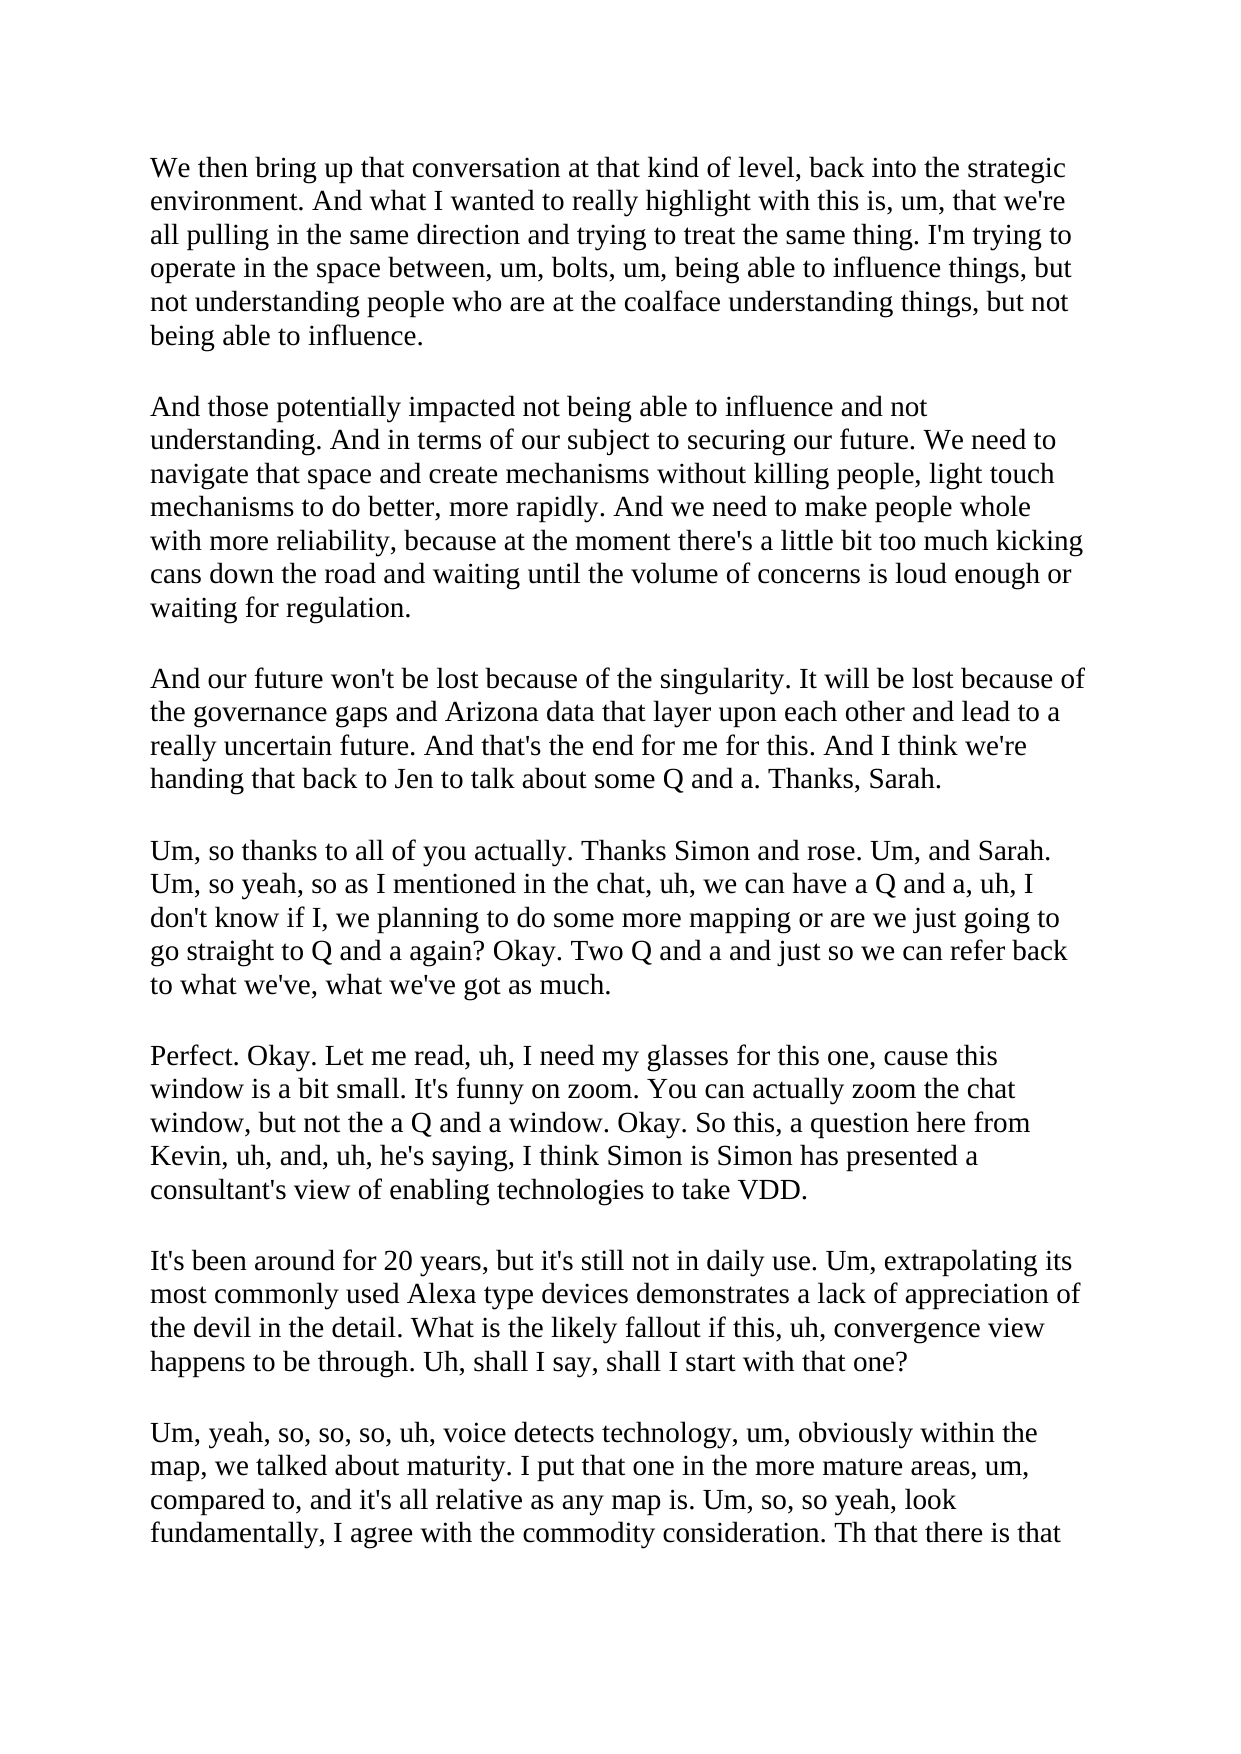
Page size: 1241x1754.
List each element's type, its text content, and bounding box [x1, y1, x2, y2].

text Um, so thanks to all of you actually. Thanks Simon and rose. Um, and Sarah. Um, so yeah, so as I mentioned in the chat, uh, we can have a Q and a, uh, I don't know if I, we planning to do some more mapping or are we just going to go straight to Q and a again? Okay. Two Q and a and just so we can refer back to what we've, what we've got as much. [150, 833, 1090, 1000]
text And our future won't be lost because of the singularity. It will be lost because of the governance gaps and Arizona data that layer upon each other and lead to a really uncertain future. And that's the end for me for this. And I think we're handing that back to Jen to talk about some Q and a. Thanks, Sarah. [150, 661, 1090, 795]
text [150, 1415, 1090, 1549]
text Perfect. Okay. Let me read, uh, I need my glasses for this one, cause this window is a bit small. It's funny on zoom. You can actually zoom the chat window, but not the a Q and a window. Okay. So this, a question here from Kevin, uh, and, uh, he's saying, I think Simon is Simon has presented a consultant's view of enabling technologies to take VDD. [150, 1038, 1090, 1206]
text And those potentially impacted not being able to influence and not understanding. And in terms of our subject to securing our future. We need to navigate that space and create mechanisms without killing people, light touch mechanisms to do better, more rapidly. And we need to make people whole with more reliability, because at the moment there's a little bit too much kicking cans down the road and waiting until the volume of concerns is loud enough or waiting for regulation. [150, 389, 1090, 623]
text It's been around for 20 years, but it's still not in daily use. Um, extrapolating its most commonly used Alexa type devices demonstrates a lack of appreciation of the devil in the detail. What is the likely fallout if this, uh, convergence view happens to be through. Uh, shall I say, shall I start with that one? [150, 1243, 1090, 1377]
text We then bring up that conversation at that kind of level, back into the strategic environment. And what I wanted to really highlight with this is, um, that we're all pulling in the same direction and trying to treat the same thing. I'm trying to operate in the space between, um, bolts, um, being able to influence things, but not understanding people who are at the coalface understanding things, but not being able to influence. [150, 150, 1090, 351]
